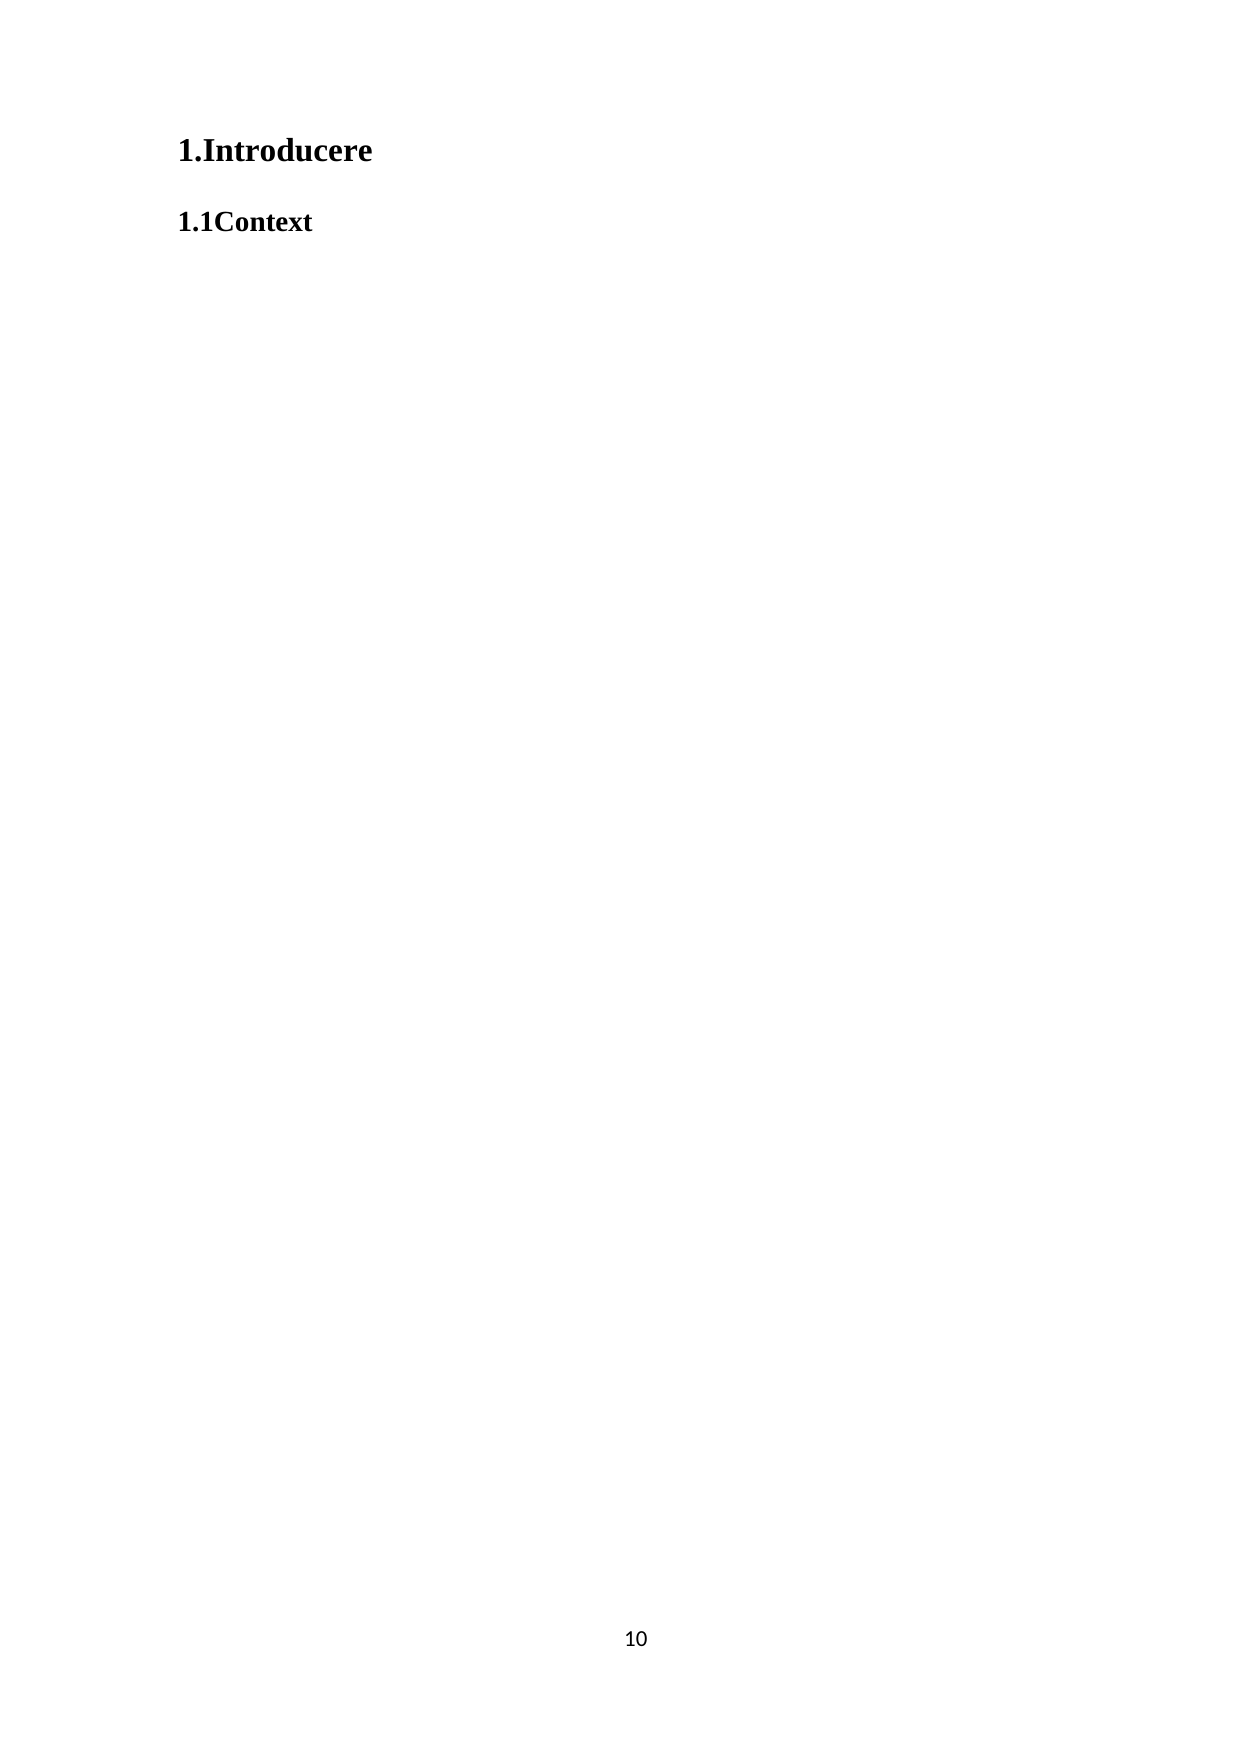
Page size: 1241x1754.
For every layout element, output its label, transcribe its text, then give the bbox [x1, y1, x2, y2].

text 1.Introducere [177, 130, 1122, 168]
text 1.1Context [177, 204, 1122, 237]
